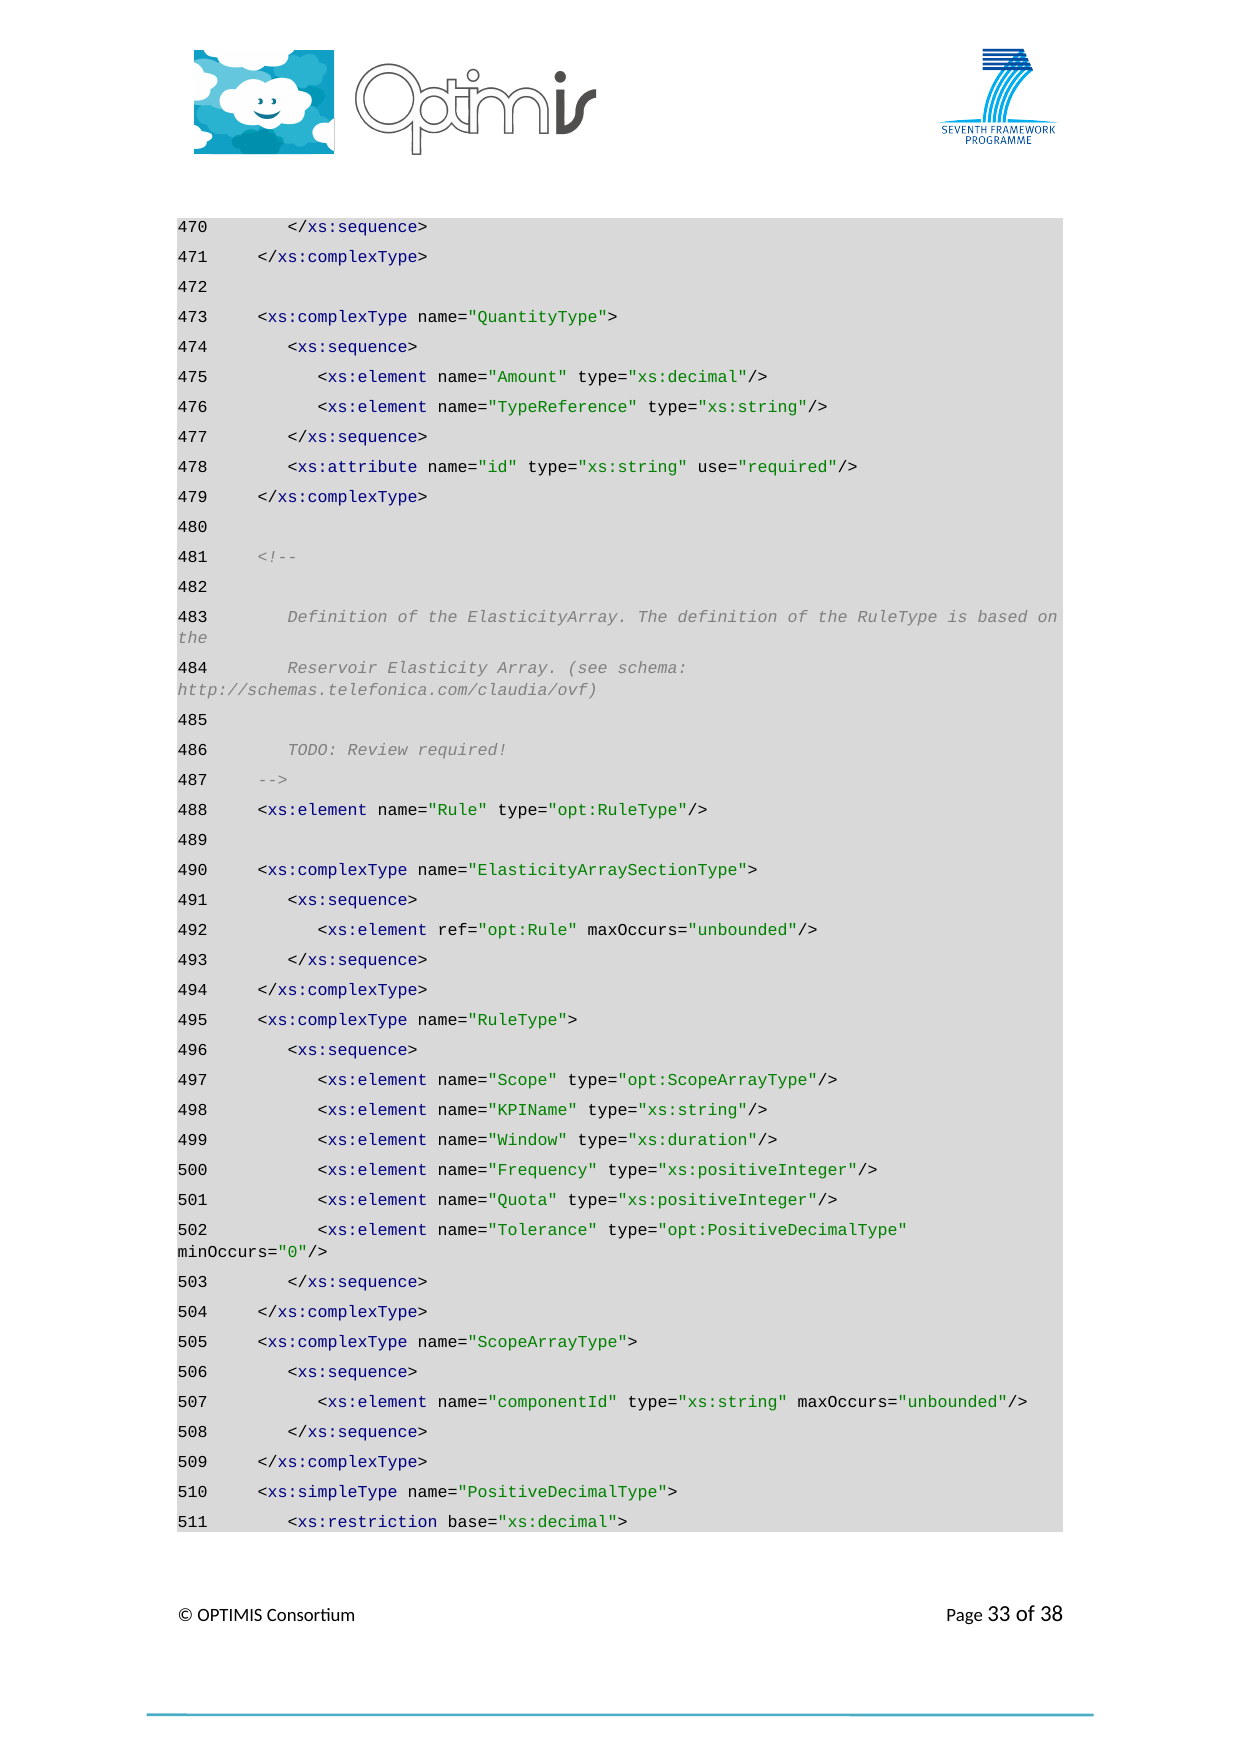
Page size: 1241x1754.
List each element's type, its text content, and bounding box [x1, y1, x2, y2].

text 476 <xs:element name="TypeReference" type="xs:string"/> [177, 398, 1063, 417]
text 478 <xs:attribute name="id" type="xs:string" use="required"/> [177, 458, 1063, 477]
text 474 <xs:sequence> [177, 338, 1063, 357]
text 480 [177, 518, 1063, 537]
text 494 </xs:complexType> [177, 982, 1063, 1001]
text 484 Reservoir Elasticity Array. (see schema: http://schemas.telefonica.com/claudia/ovf) [177, 660, 1063, 701]
text 511 <xs:restriction base="xs:decimal"> [177, 1513, 1063, 1532]
text 472 [177, 278, 1063, 297]
text 497 <xs:element name="Scope" type="opt:ScopeArrayType"/> [177, 1072, 1063, 1091]
picture [193, 50, 597, 155]
text 496 <xs:sequence> [177, 1042, 1063, 1061]
text 500 <xs:element name="Frequency" type="xs:positiveInteger"/> [177, 1162, 1063, 1181]
text 485 [177, 712, 1063, 731]
text 490 <xs:complexType name="ElasticityArraySectionType"> [177, 862, 1063, 881]
text 483 Definition of the ElasticityArray. The definition of the RuleType is based on the [177, 608, 1063, 649]
text 479 </xs:complexType> [177, 488, 1063, 507]
text 475 <xs:element name="Amount" type="xs:decimal"/> [177, 368, 1063, 387]
text 489 [177, 832, 1063, 851]
text 488 <xs:element name="Rule" type="opt:RuleType"/> [177, 802, 1063, 821]
text 477 </xs:sequence> [177, 428, 1063, 447]
text 507 <xs:element name="componentId" type="xs:string" maxOccurs="unbounded"/> [177, 1393, 1063, 1412]
text 504 </xs:complexType> [177, 1303, 1063, 1322]
text 487 --> [177, 772, 1063, 791]
text 509 </xs:complexType> [177, 1453, 1063, 1472]
text 499 <xs:element name="Window" type="xs:duration"/> [177, 1132, 1063, 1151]
text 495 <xs:complexType name="RuleType"> [177, 1012, 1063, 1031]
text 492 <xs:element ref="opt:Rule" maxOccurs="unbounded"/> [177, 922, 1063, 941]
text 503 </xs:sequence> [177, 1273, 1063, 1292]
text 501 <xs:element name="Quota" type="xs:positiveInteger"/> [177, 1192, 1063, 1211]
text 498 <xs:element name="KPIName" type="xs:string"/> [177, 1102, 1063, 1121]
text 493 </xs:sequence> [177, 952, 1063, 971]
text 506 <xs:sequence> [177, 1363, 1063, 1382]
text 482 [177, 578, 1063, 597]
text 470 </xs:sequence> [177, 218, 1063, 237]
text 510 <xs:simpleType name="PositiveDecimalType"> [177, 1483, 1063, 1502]
text 508 </xs:sequence> [177, 1423, 1063, 1442]
text 471 </xs:complexType> [177, 248, 1063, 267]
picture [932, 43, 1064, 150]
text 481 <!-- [177, 548, 1063, 567]
text 505 <xs:complexType name="ScopeArrayType"> [177, 1333, 1063, 1352]
text 473 <xs:complexType name="QuantityType"> [177, 308, 1063, 327]
text 486 TODO: Review required! [177, 742, 1063, 761]
text 502 <xs:element name="Tolerance" type="opt:PositiveDecimalType" minOccurs="0"/> [177, 1222, 1063, 1262]
text 491 <xs:sequence> [177, 892, 1063, 911]
